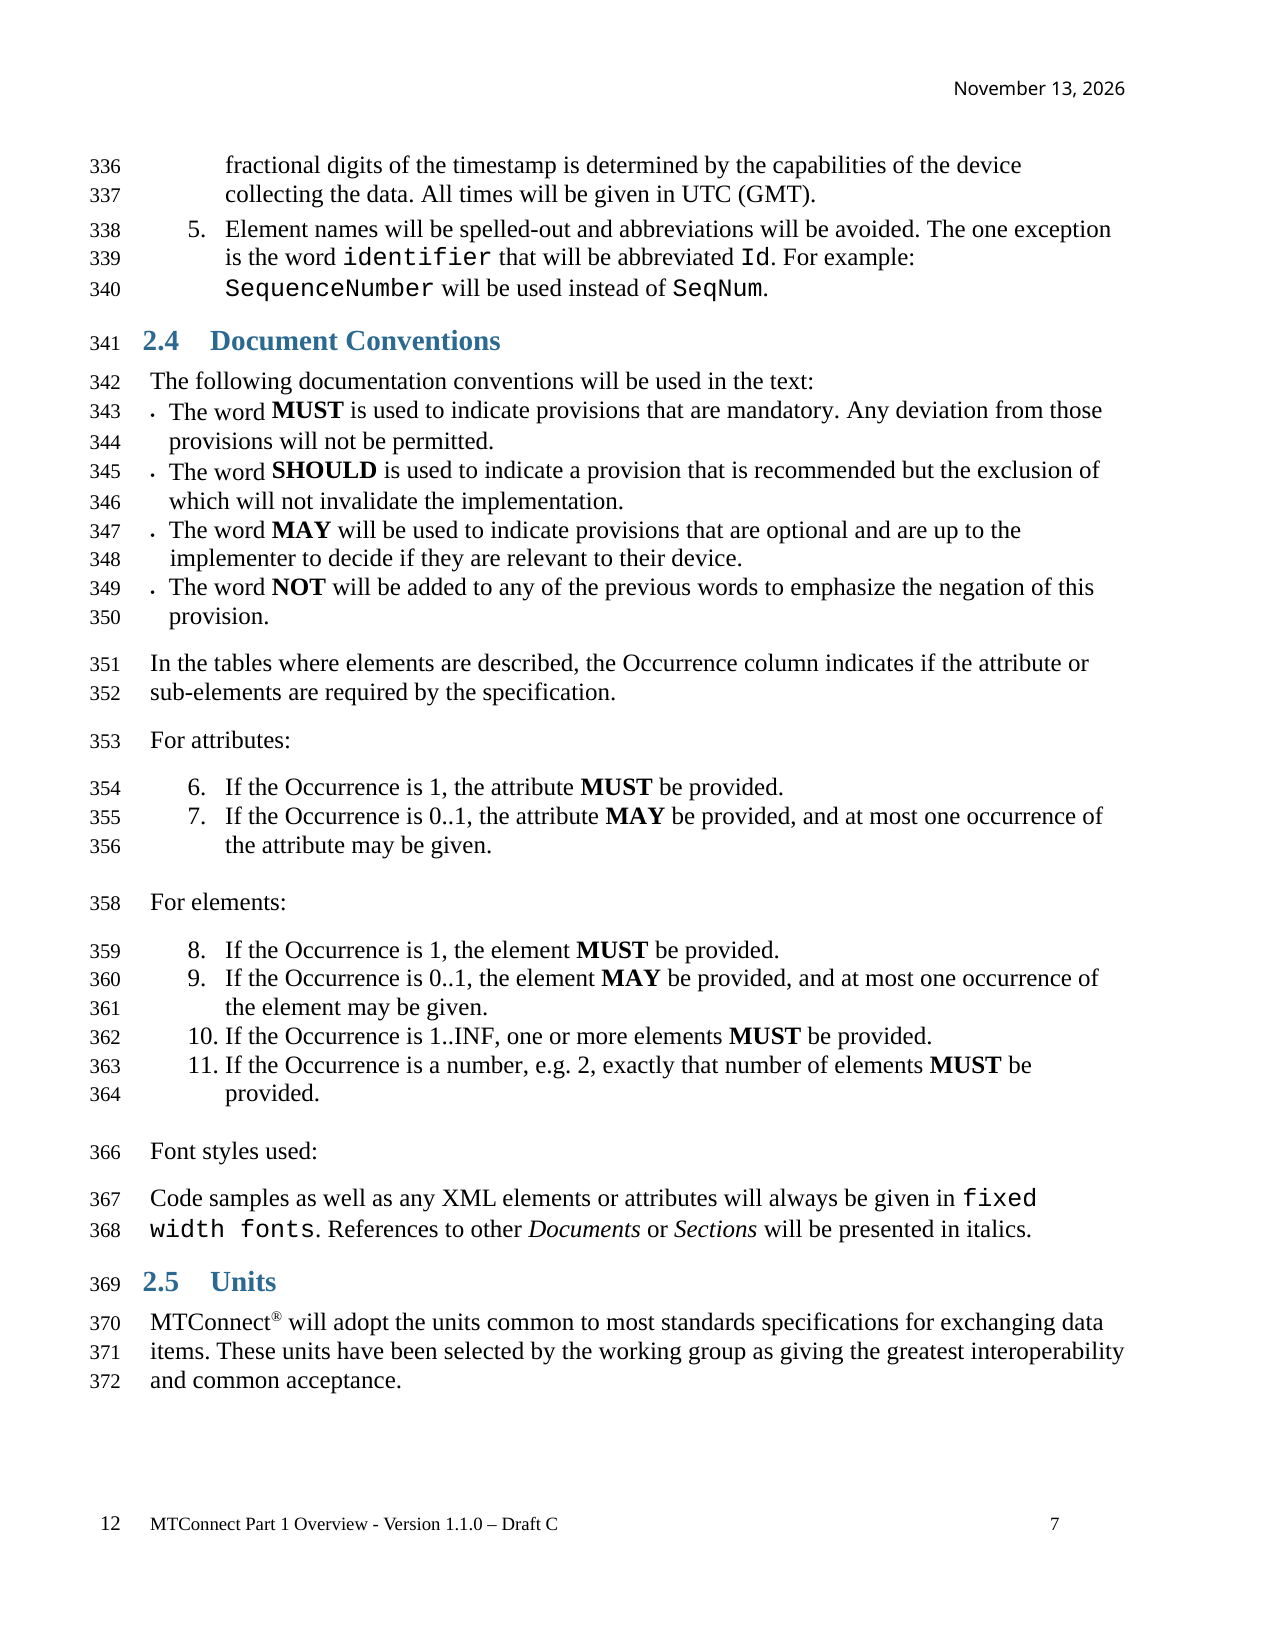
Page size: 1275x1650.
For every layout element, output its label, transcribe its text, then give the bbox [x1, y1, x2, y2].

list The word NOT will be added to any of the previous words to emphasize the negation of this provision. [150, 572, 1125, 630]
text MTConnect® will adopt the units common to most standards specifications for exchanging data items. These units have been selected by the working group as giving the greatest interoperability and common acceptance. [150, 1307, 1125, 1394]
text In the tables where elements are described, the Occurrence column indicates if the attribute or sub-elements are required by the specification. [150, 648, 1125, 706]
list If the Occurrence is 0..1, the element MAY be provided, and at most one occurrence of the element may be given. [187, 963, 1125, 1021]
text The following documentation conventions will be used in the text: [150, 366, 1125, 395]
subtitle Document Conventions [142, 323, 1125, 356]
list The word SHOULD is used to indicate a provision that is recommended but the exclusion of which will not invalidate the implementation. [150, 455, 1125, 515]
list The word MUST is used to indicate provisions that are mandatory. Any deviation from those provisions will not be permitted. [150, 395, 1125, 455]
text For elements: [150, 887, 1125, 916]
text Font styles used: [150, 1136, 1125, 1165]
list The word MAY will be used to indicate provisions that are optional and are up to the implementer to decide if they are relevant to their device. [150, 515, 1125, 572]
list If the Occurrence is 1, the element MUST be provided. [187, 935, 1125, 963]
subtitle Units [142, 1264, 1125, 1297]
list If the Occurrence is 1, the attribute MUST be provided. [187, 772, 1125, 801]
text Code samples as well as any XML elements or attributes will always be given in fixed width fonts. References to other Documents or Sections will be presented in italics. [150, 1183, 1125, 1245]
list If the Occurrence is a number, e.g. 2, exactly that number of elements MUST be provided. [187, 1050, 1125, 1136]
text For attributes: [150, 725, 1125, 753]
list If the Occurrence is 1..INF, one or more elements MUST be provided. [187, 1021, 1125, 1050]
list If the Occurrence is 0..1, the attribute MAY be provided, and at most one occurrence of the attribute may be given. [187, 801, 1125, 887]
